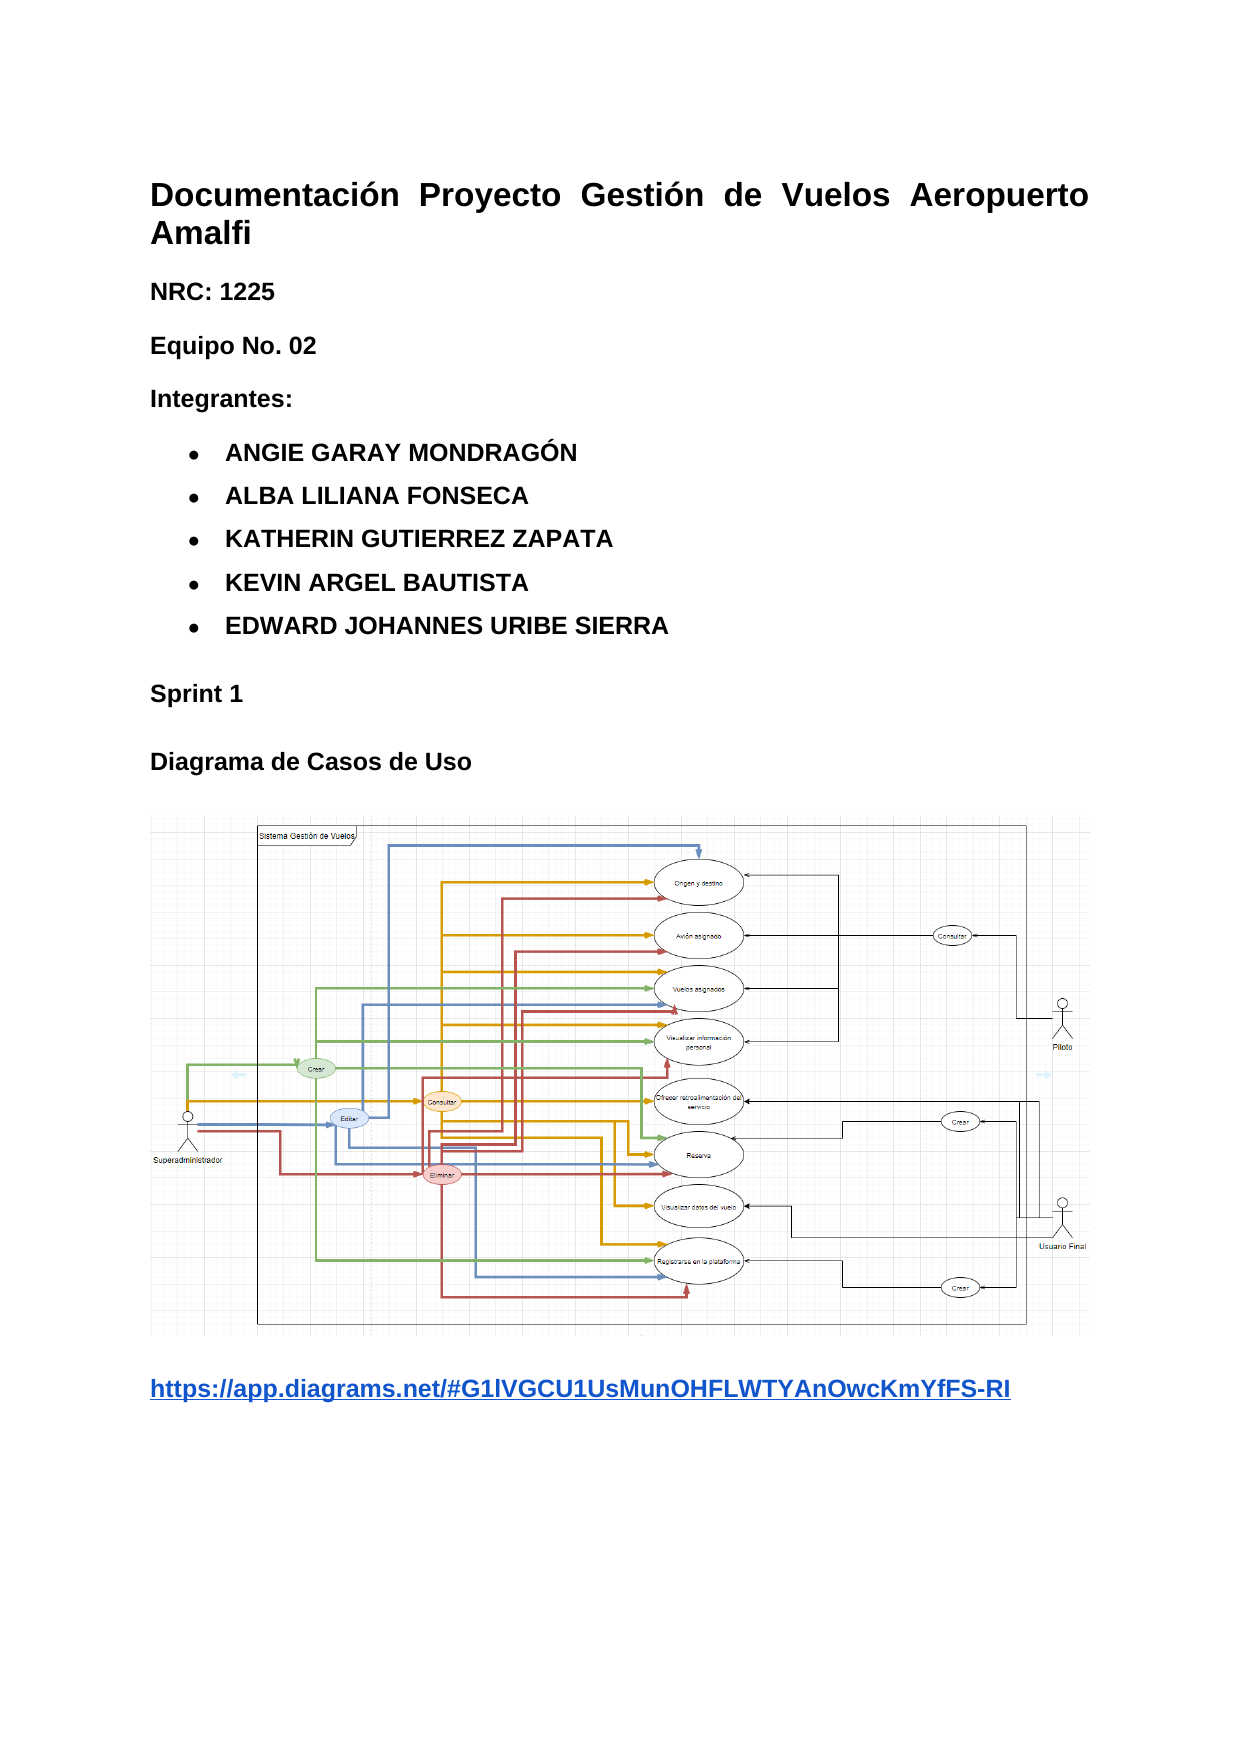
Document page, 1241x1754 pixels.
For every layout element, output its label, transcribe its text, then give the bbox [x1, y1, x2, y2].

text Integrantes: [150, 384, 1090, 413]
text NRC: 1225 [150, 277, 1090, 306]
text Equipo No. 02 [150, 331, 1090, 359]
list ALBA LILIANA FONSECA [187, 481, 1090, 510]
text https://app.diagrams.net/#G1lVGCU1UsMunOHFLWTYAnOwcKmYfFS-RI [150, 1374, 1090, 1403]
text Diagrama de Casos de Uso [150, 747, 1090, 776]
list EDWARD JOHANNES URIBE SIERRA [187, 611, 1090, 639]
text Sprint 1 [150, 679, 1090, 707]
list KATHERIN GUTIERREZ ZAPATA [187, 524, 1090, 553]
text Documentación Proyecto Gestión de Vuelos Aeropuerto Amalfi [150, 175, 1090, 252]
picture [150, 815, 1091, 1336]
list ANGIE GARAY MONDRAGÓN [187, 438, 1090, 467]
list KEVIN ARGEL BAUTISTA [187, 567, 1090, 596]
